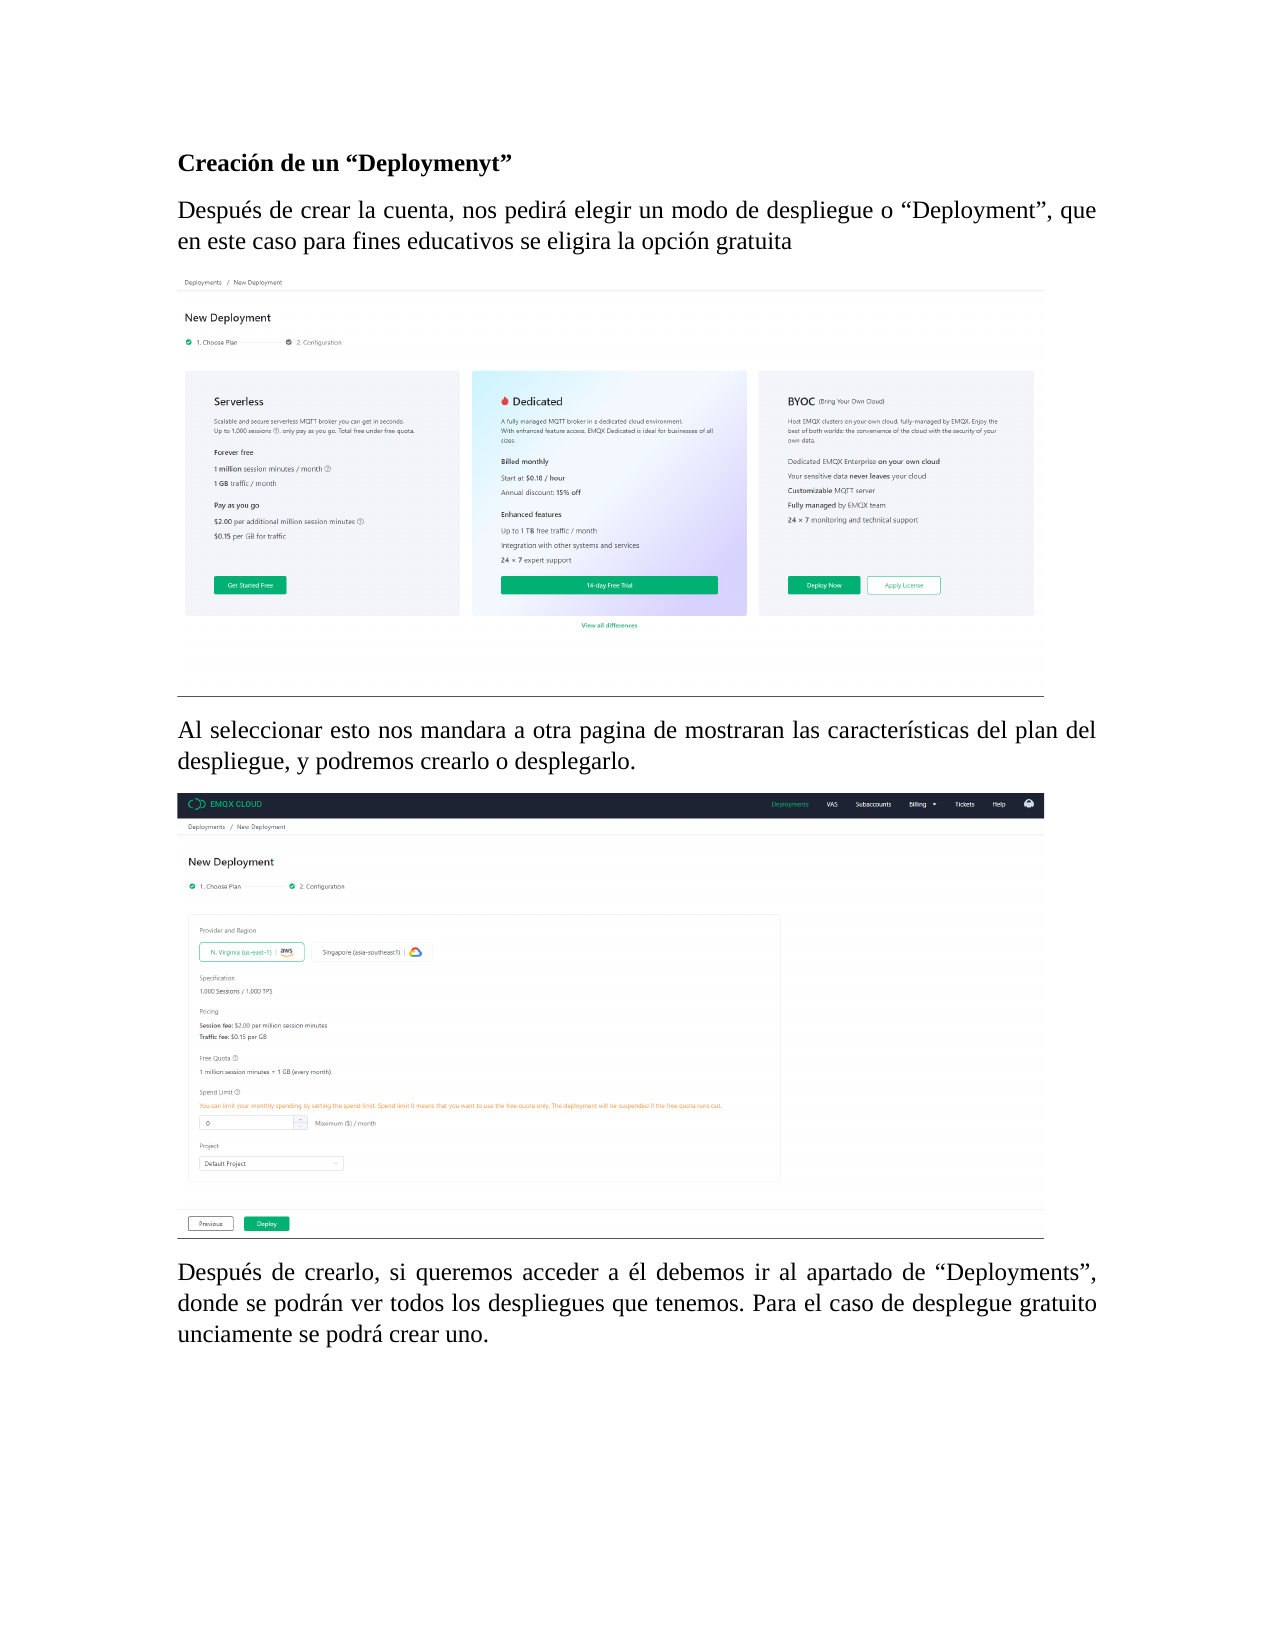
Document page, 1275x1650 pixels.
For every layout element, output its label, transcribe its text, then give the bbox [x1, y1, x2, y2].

text Después de crearlo, si queremos acceder a él debemos ir al apartado de “Deployments”, donde se podrán ver todos los despliegues que tenemos. Para el caso de desplegue gratuito unciamente se podrá crear uno. [177, 1257, 1098, 1348]
picture [177, 274, 1044, 697]
text Después de crear la cuenta, nos pedirá elegir un modo de despliegue o “Deployment”, que en este caso para fines educativos se eligira la opción gratuita [177, 195, 1098, 255]
text Al seleccionar esto nos mandara a otra pagina de mostraran las características del plan del despliegue, y podremos crearlo o desplegarlo. [177, 715, 1098, 775]
picture [177, 793, 1045, 1239]
text Creación de un “Deploymenyt” [177, 148, 1098, 176]
